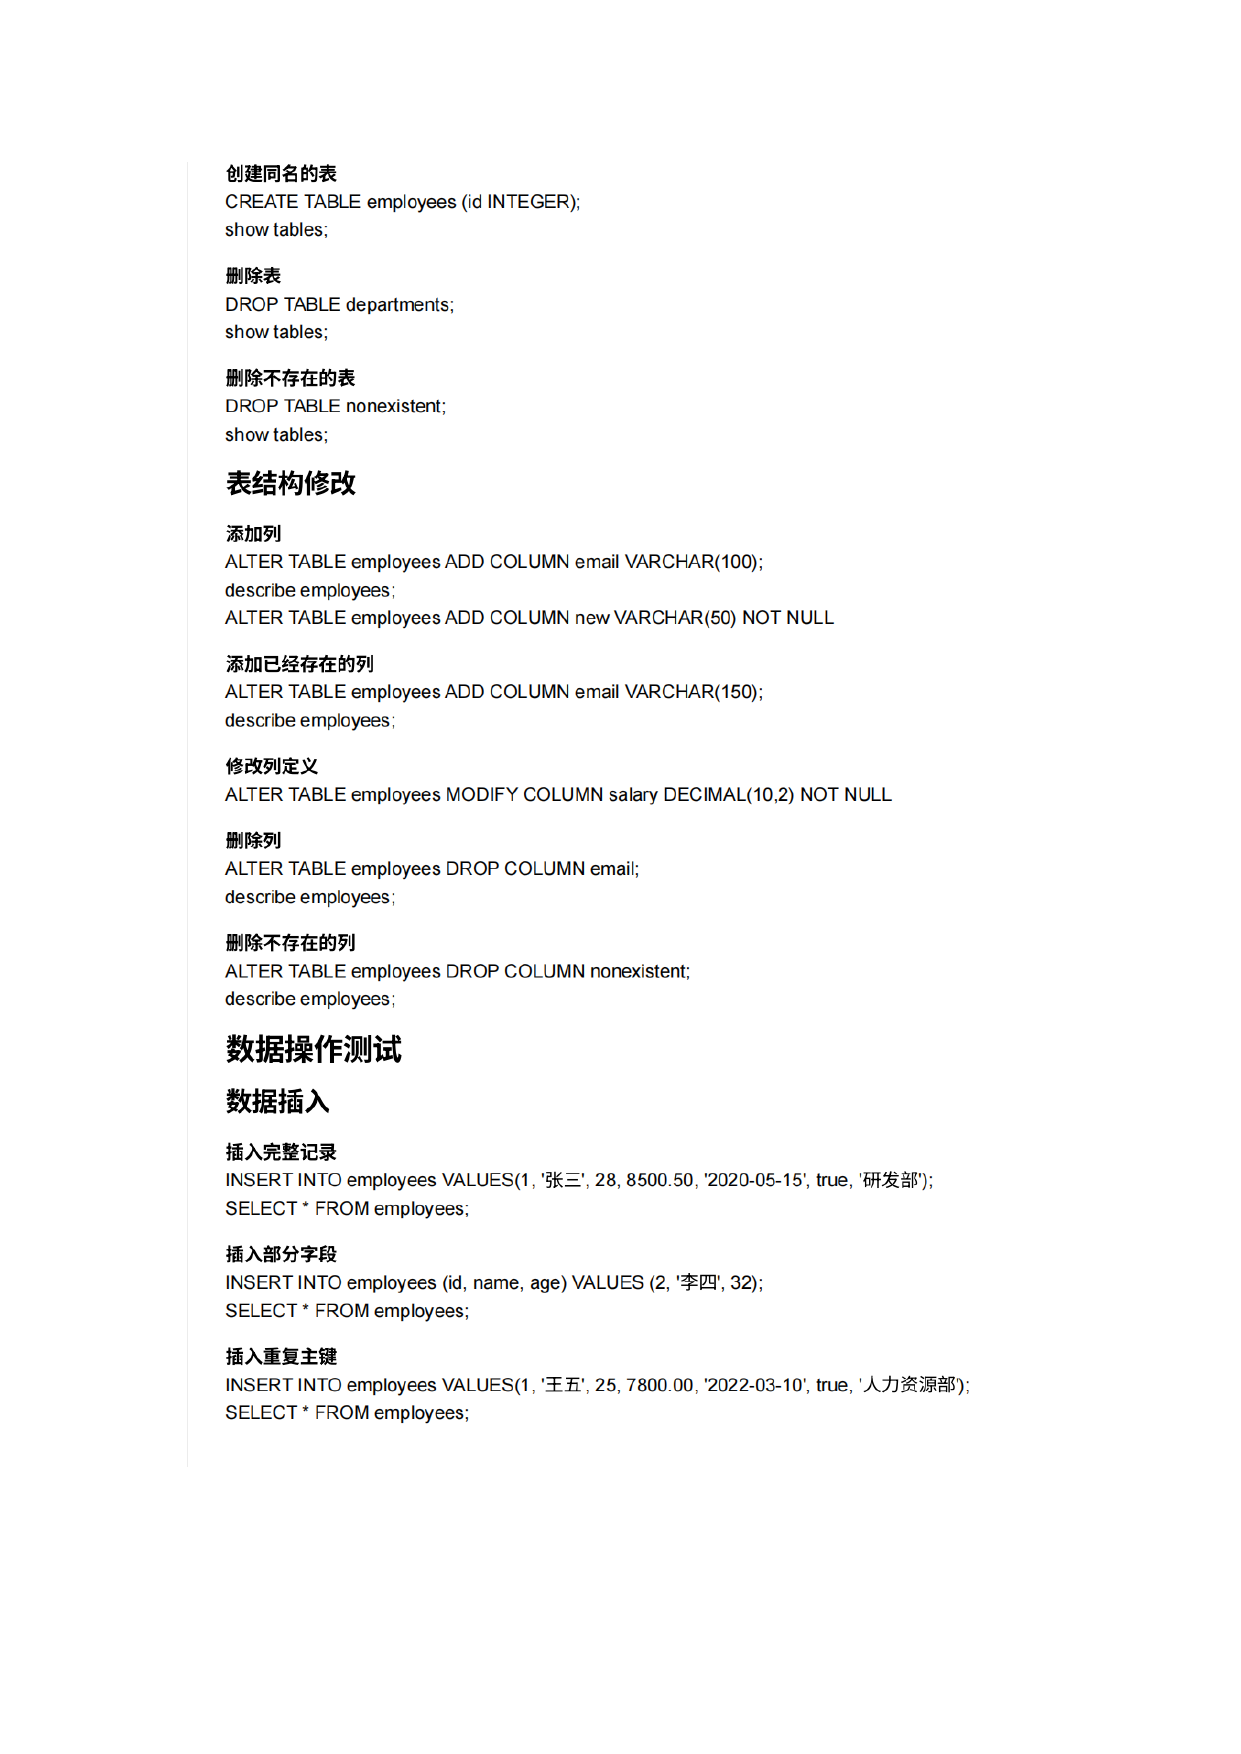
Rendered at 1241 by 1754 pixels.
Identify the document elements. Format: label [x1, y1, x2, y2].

picture [187, 162, 1110, 1467]
